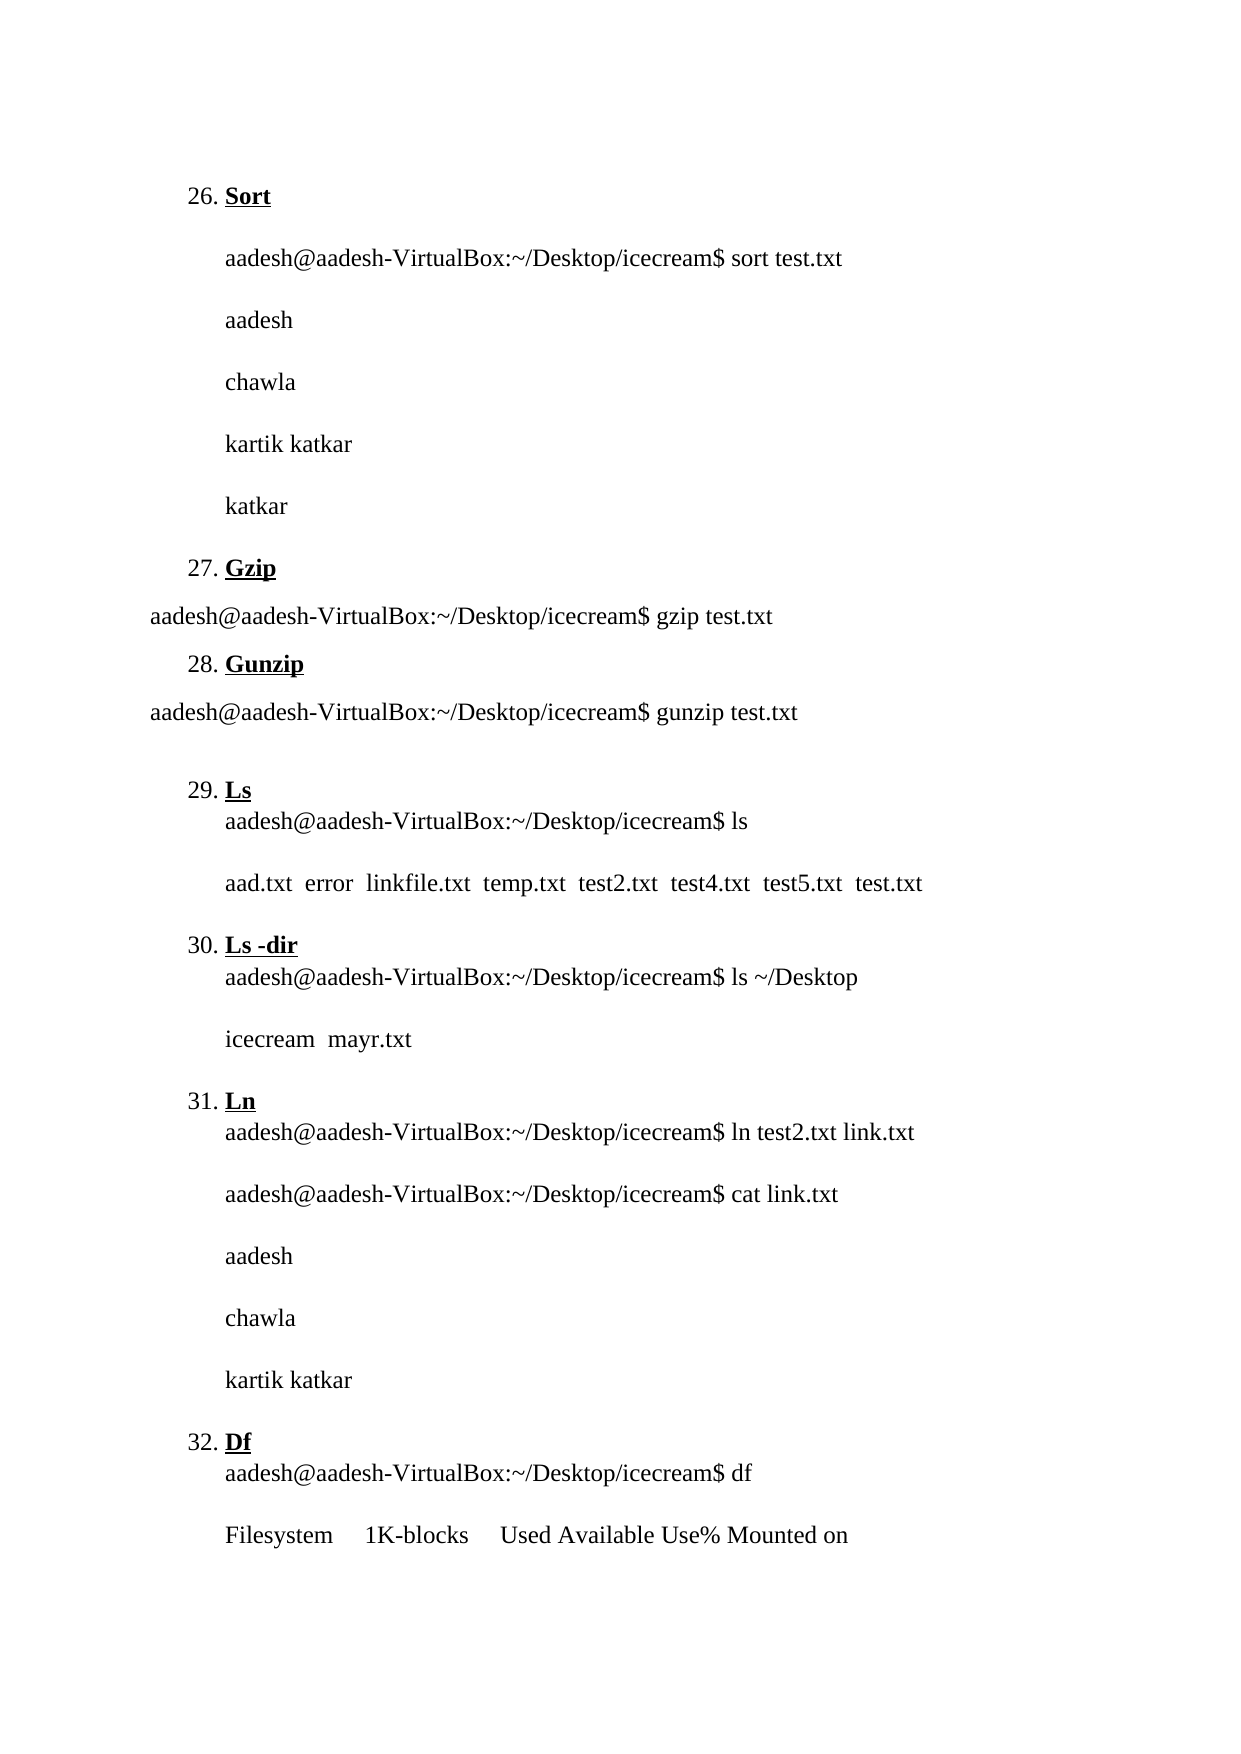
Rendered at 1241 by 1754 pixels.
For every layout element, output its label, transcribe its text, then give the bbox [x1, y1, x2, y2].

list aadesh [225, 305, 1090, 334]
list Ls [187, 775, 1090, 804]
list aadesh [225, 1241, 1090, 1270]
list aadesh@aadesh-VirtualBox:~/Desktop/icecream$ sort test.txt [225, 243, 1090, 272]
list Gzip [187, 553, 1090, 582]
list aad.txt error linkfile.txt temp.txt test2.txt test4.txt test5.txt test.txt [225, 868, 1090, 897]
list kartik katkar [225, 1365, 1090, 1394]
list Ls -dir [187, 931, 1090, 959]
list Filesystem 1K-blocks Used Available Use% Mounted on [225, 1520, 1090, 1549]
list aadesh@aadesh-VirtualBox:~/Desktop/icecream$ ln test2.txt link.txt [225, 1117, 1090, 1146]
list Gunzip [187, 649, 1090, 678]
text aadesh@aadesh-VirtualBox:~/Desktop/icecream$ gunzip test.txt [150, 697, 1090, 725]
list icecream mayr.txt [225, 1024, 1090, 1052]
list chawla [225, 1303, 1090, 1332]
list aadesh@aadesh-VirtualBox:~/Desktop/icecream$ cat link.txt [225, 1179, 1090, 1208]
list aadesh@aadesh-VirtualBox:~/Desktop/icecream$ df [225, 1458, 1090, 1487]
list katkar [225, 491, 1090, 520]
list Sort [187, 181, 1090, 210]
list kartik katkar [225, 429, 1090, 458]
list chawla [225, 367, 1090, 396]
list Df [187, 1427, 1090, 1456]
text aadesh@aadesh-VirtualBox:~/Desktop/icecream$ gzip test.txt [150, 601, 1090, 630]
list aadesh@aadesh-VirtualBox:~/Desktop/icecream$ ls ~/Desktop [225, 962, 1090, 990]
list Ln [187, 1086, 1090, 1114]
list aadesh@aadesh-VirtualBox:~/Desktop/icecream$ ls [225, 806, 1090, 835]
